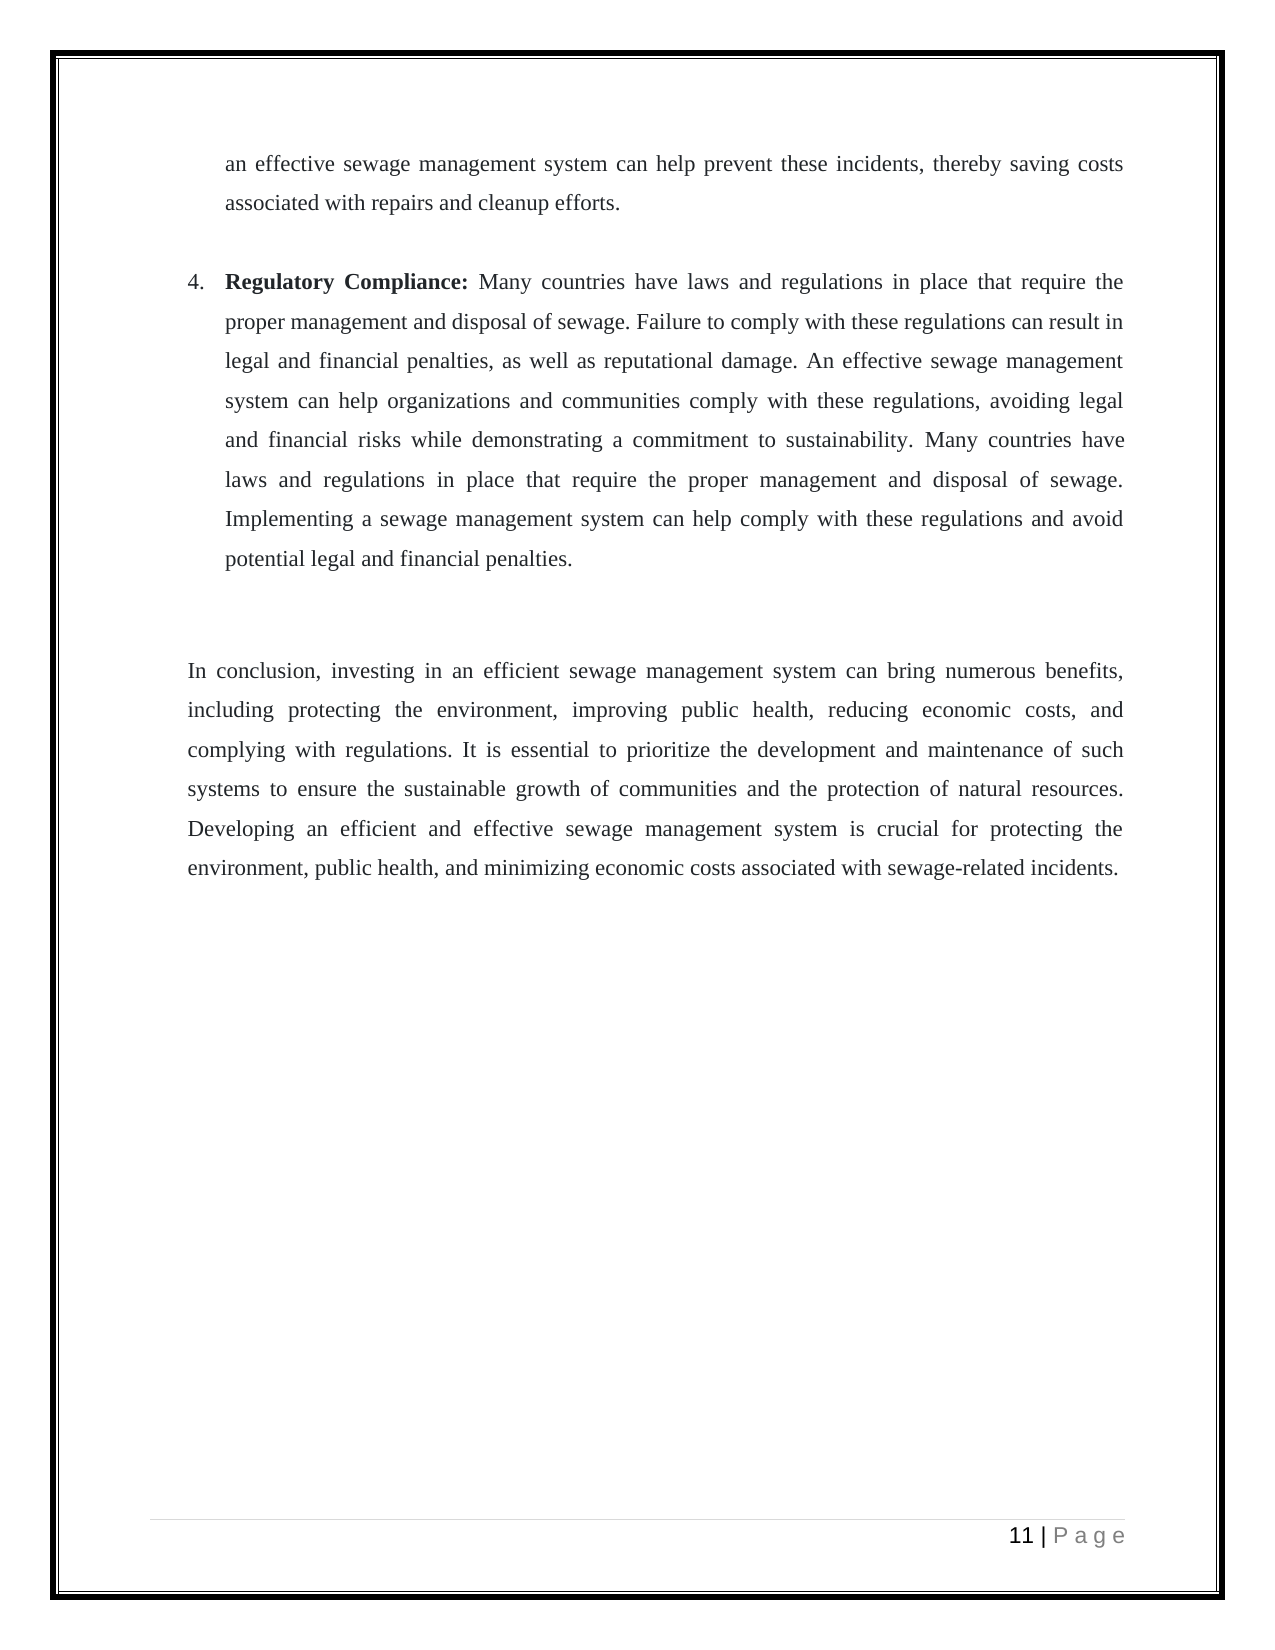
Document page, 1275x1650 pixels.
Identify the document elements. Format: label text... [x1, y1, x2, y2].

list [187, 150, 1125, 216]
list Regulatory Compliance: Many countries have laws and regulations in place that require the proper management and disposal of sewage. Failure to comply with these regulations can result in legal and financial penalties, as well as reputational damage. An effective sewage management system can help organizations and communities comply with these regulations, avoiding legal and financial risks while demonstrating a commitment to sustainability. Many countries have laws and regulations in place that require the proper management and disposal of sewage. Implementing a sewage management system can help comply with these regulations and avoid potential legal and financial penalties. [187, 268, 1125, 571]
text In conclusion, investing in an efficient sewage management system can bring numerous benefits, including protecting the environment, improving public health, reducing economic costs, and complying with regulations. It is essential to prioritize the development and maintenance of such systems to ensure the sustainable growth of communities and the protection of natural resources. Developing an efficient and effective sewage management system is crucial for protecting the environment, public health, and minimizing economic costs associated with sewage-related incidents. [187, 657, 1125, 881]
